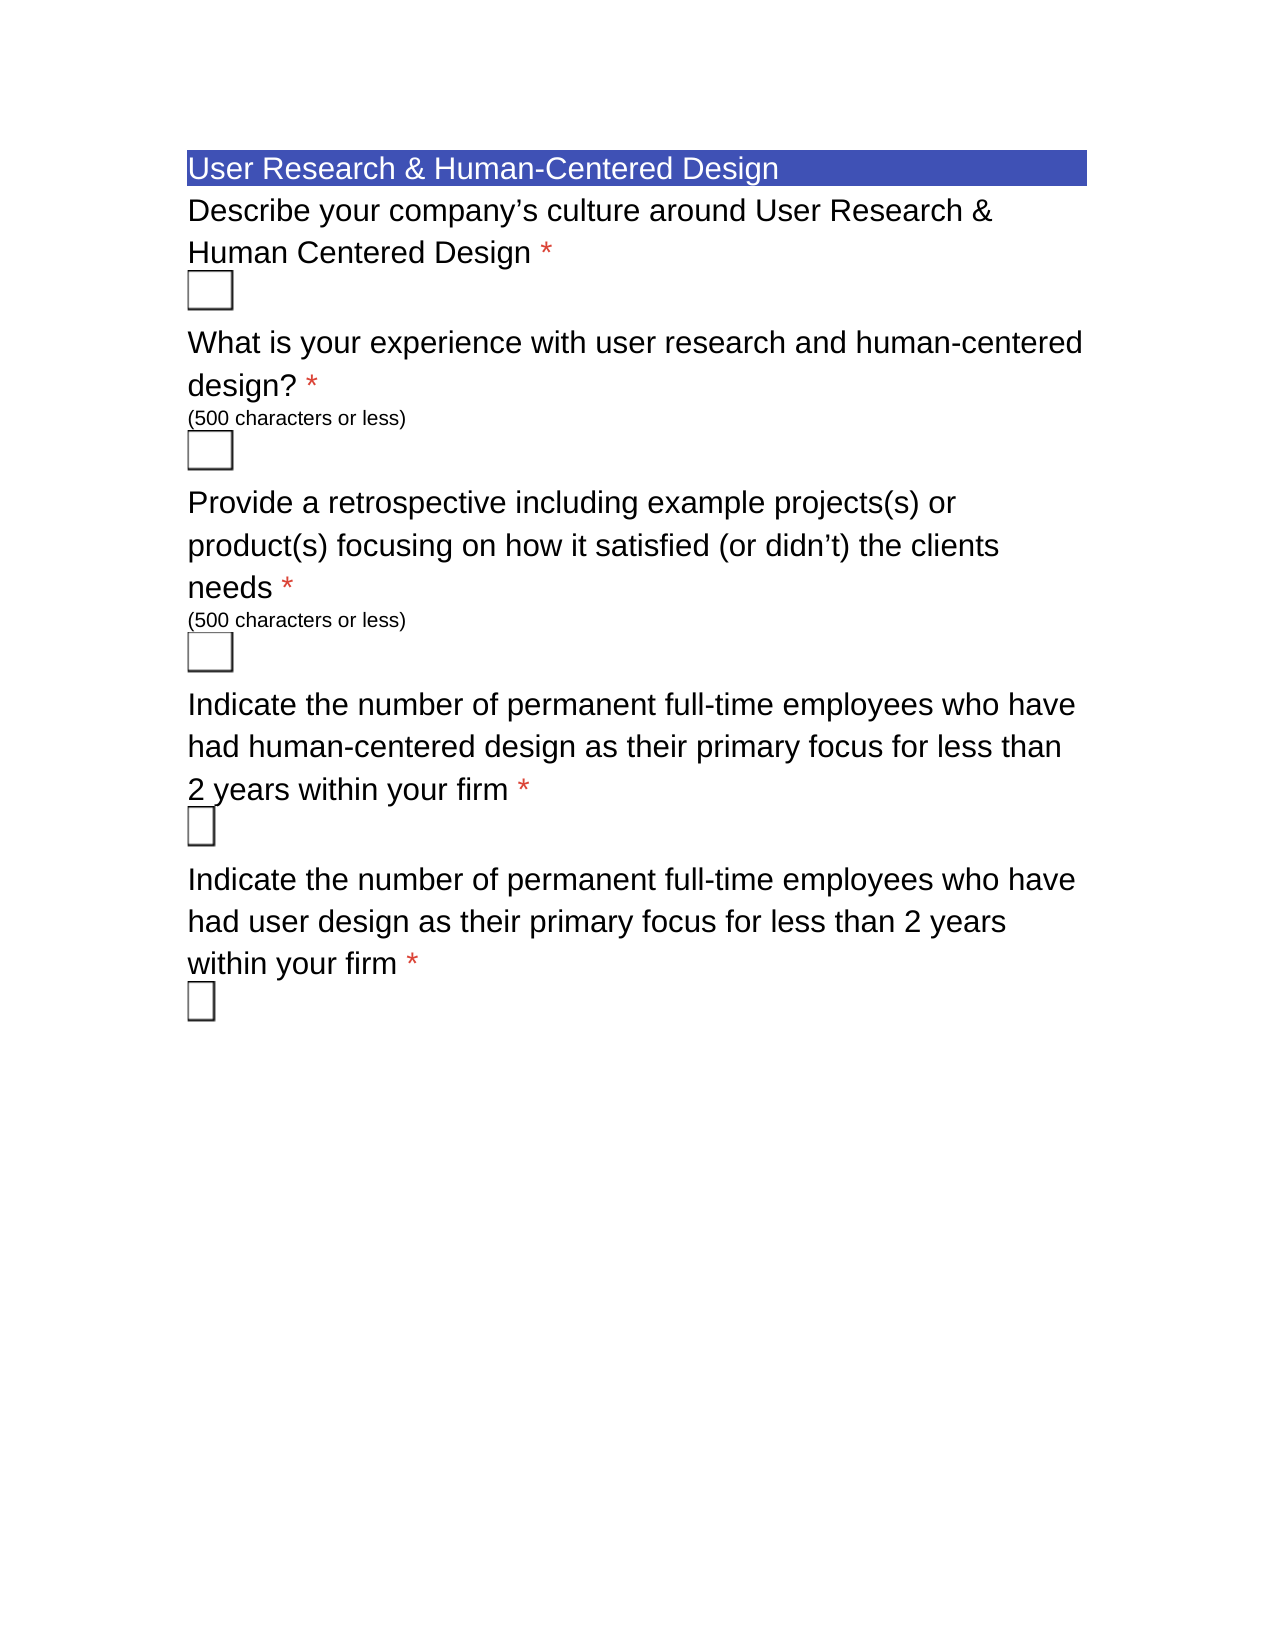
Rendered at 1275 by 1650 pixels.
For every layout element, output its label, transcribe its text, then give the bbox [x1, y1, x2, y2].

text Indicate the number of permanent full-time employees who have had user design as their primary focus for less than 2 years within your firm * [187, 855, 1087, 981]
text Describe your company’s culture around User Research & Human Centered Design * [187, 186, 1087, 270]
text (500 characters or less) [187, 605, 1087, 632]
picture [187, 270, 236, 313]
picture [187, 430, 236, 473]
picture [187, 806, 218, 849]
text (500 characters or less) [187, 403, 1087, 430]
text Provide a retrospective including example projects(s) or product(s) focusing on how it satisfied (or didn’t) the clients needs * [187, 478, 1087, 605]
picture [187, 632, 236, 675]
text User Research & Human-Centered Design [187, 150, 1087, 186]
text What is your experience with user research and human-centered design? * [187, 318, 1087, 403]
picture [187, 981, 218, 1024]
text Indicate the number of permanent full-time employees who have had human-centered design as their primary focus for less than 2 years within your firm * [187, 680, 1087, 807]
